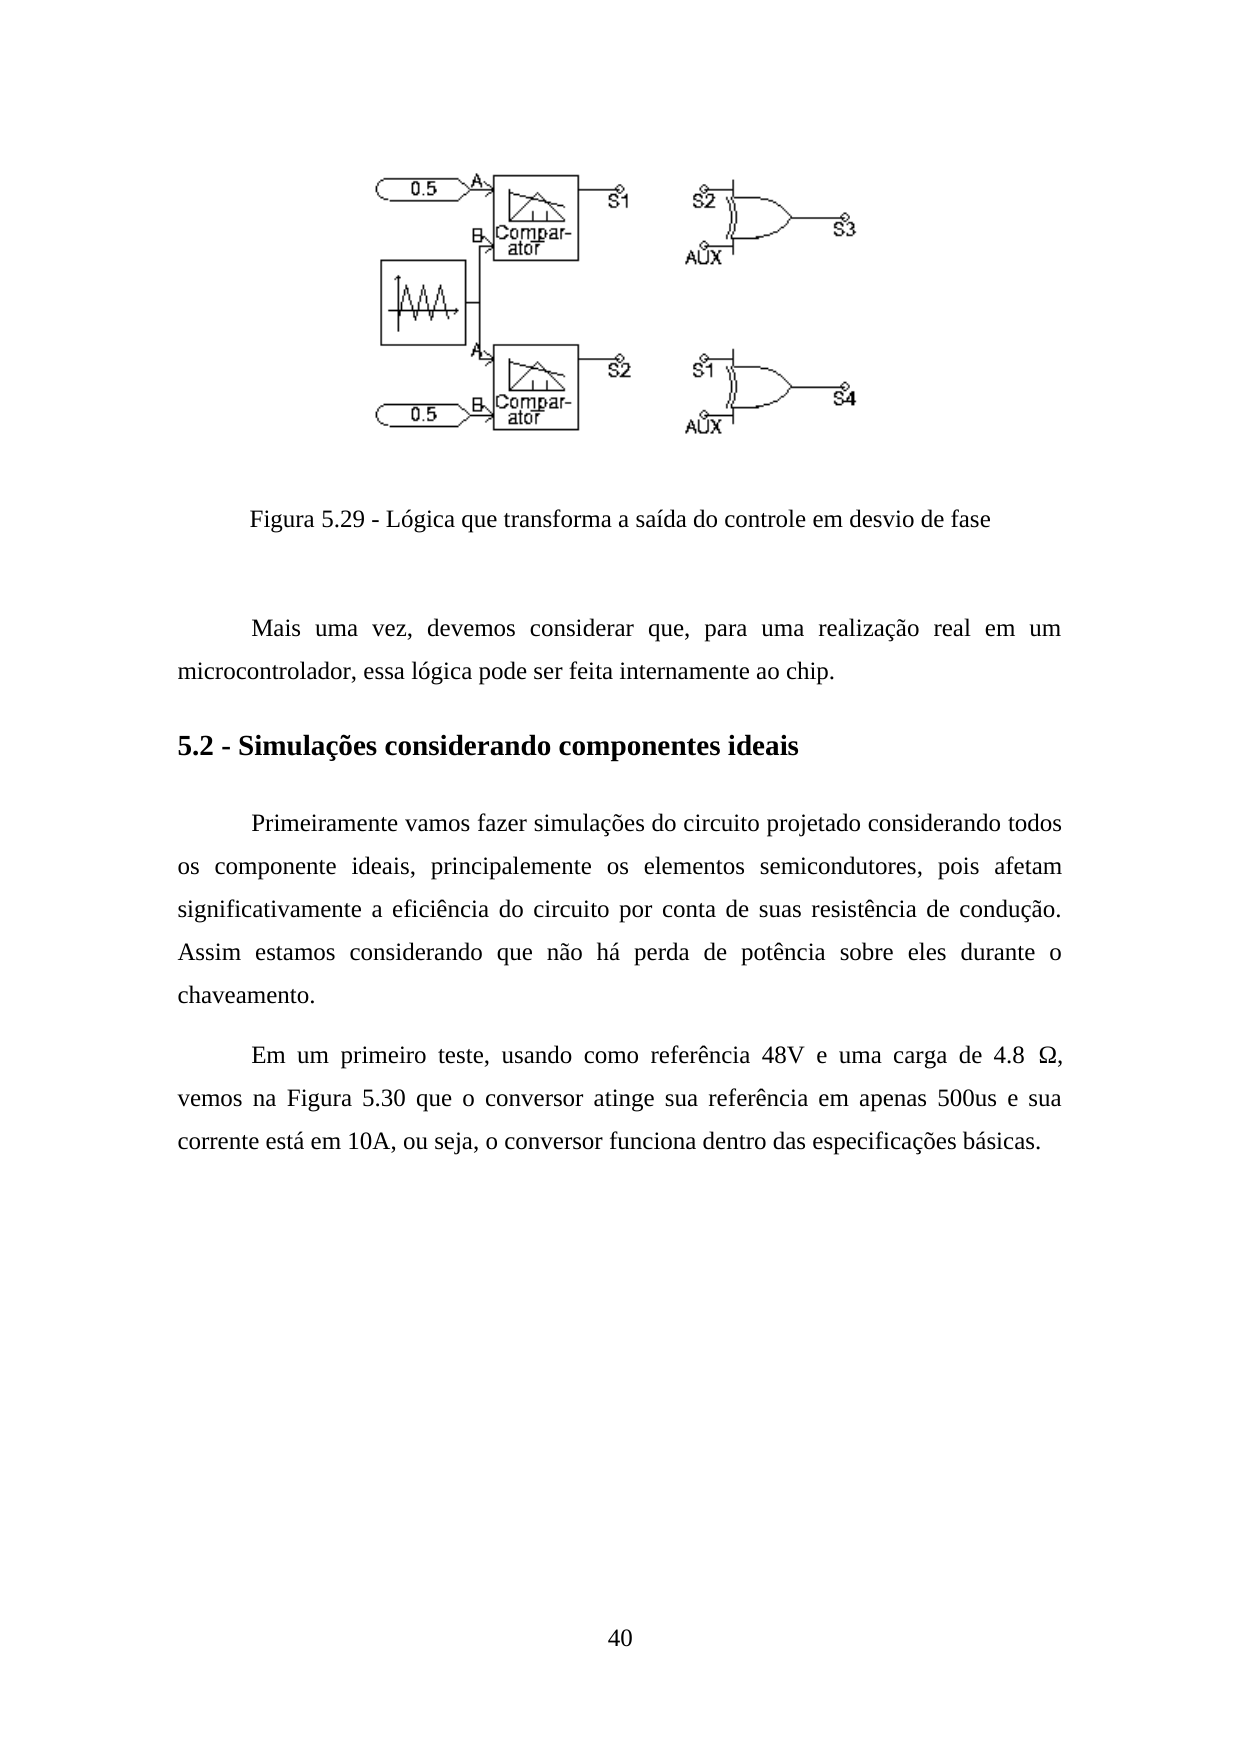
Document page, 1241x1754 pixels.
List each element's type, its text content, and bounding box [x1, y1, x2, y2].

subtitle Simulações considerando componentes ideais [177, 728, 1063, 762]
text Mais uma vez, devemos considerar que, para uma realização real em um microcontrolador, essa lógica pode ser feita internamente ao chip. [177, 613, 1063, 685]
text Primeiramente vamos fazer simulações do circuito projetado considerando todos os componente ideais, principalemente os elementos semicondutores, pois afetam significativamente a eficiência do circuito por conta de suas resistência de condução. Assim estamos considerando que não há perda de potência sobre eles durante o chaveamento. [177, 808, 1063, 1009]
